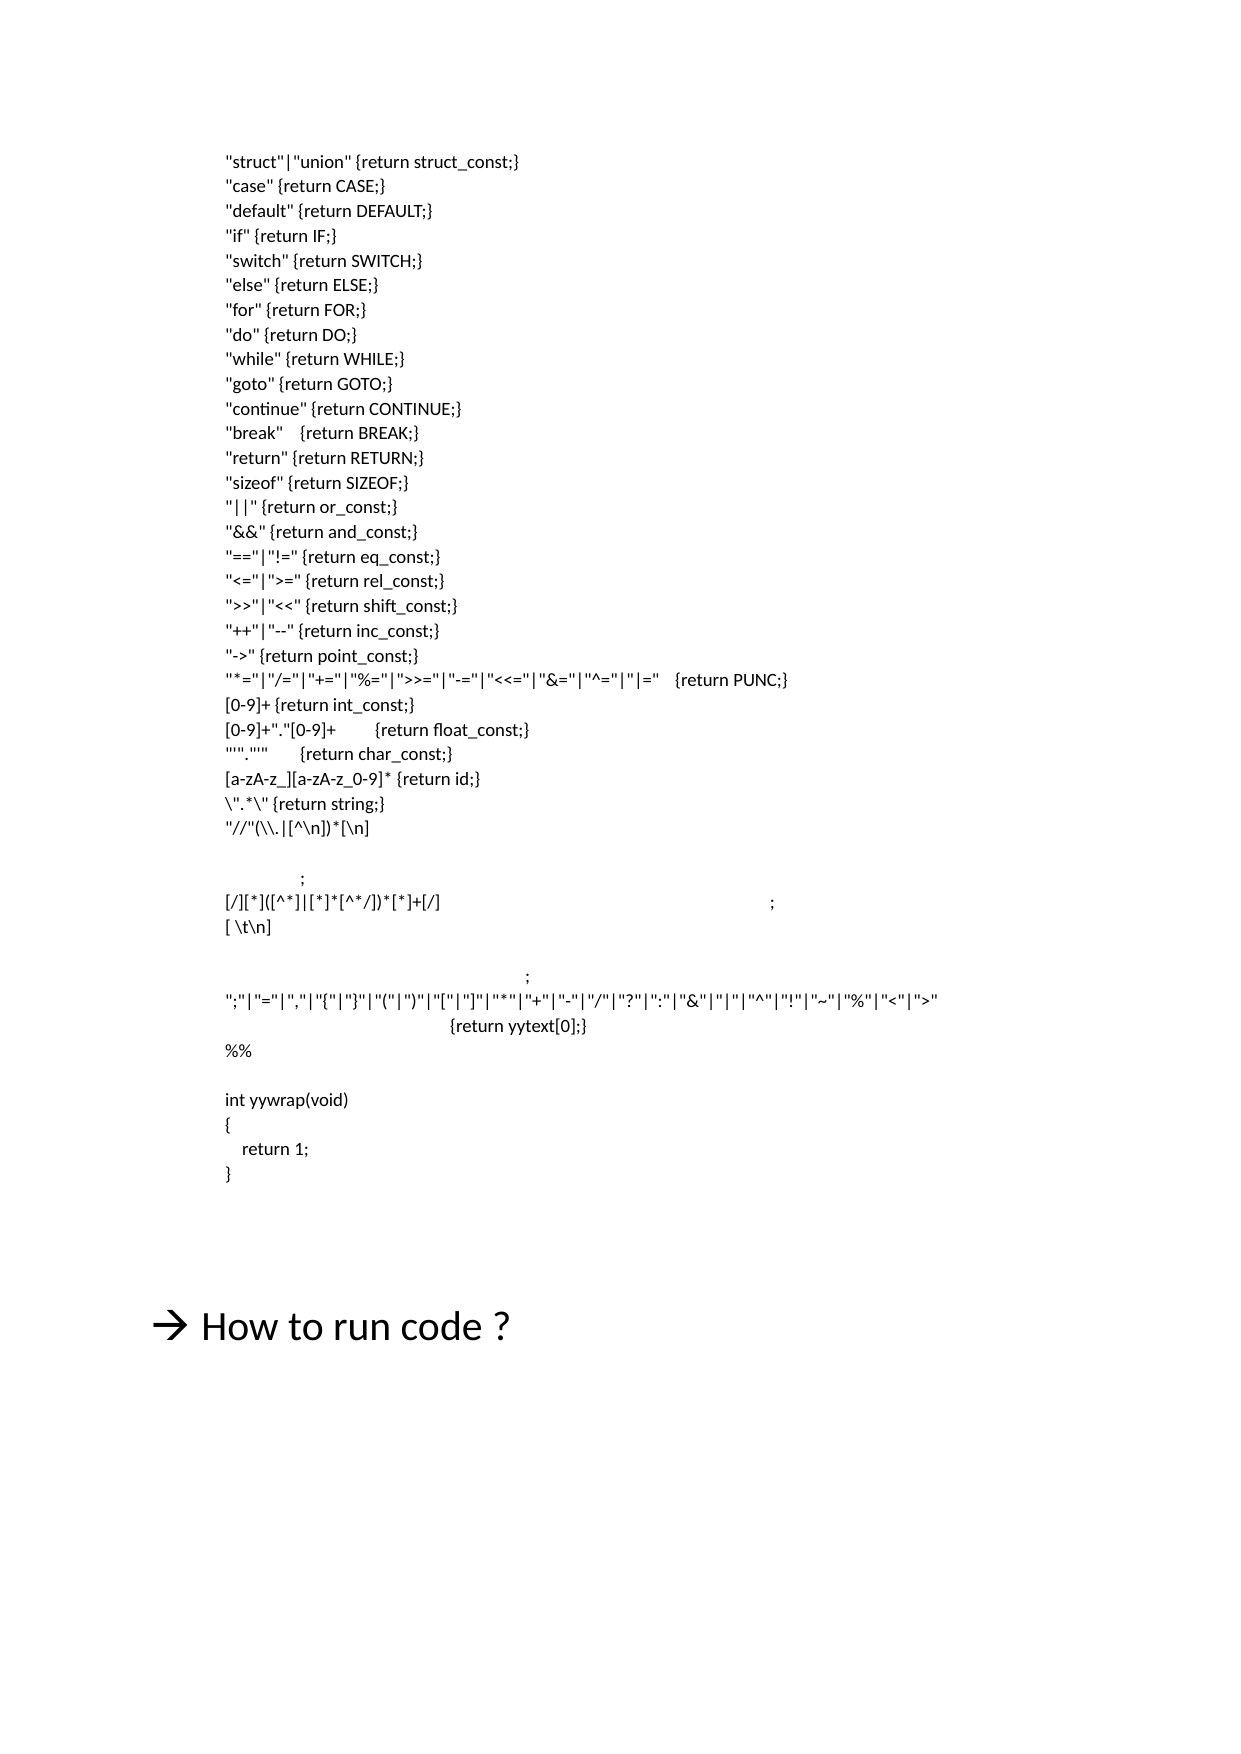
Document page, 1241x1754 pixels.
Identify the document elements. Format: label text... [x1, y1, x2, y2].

list "continue" {return CONTINUE;} [225, 397, 1090, 420]
list "&&" {return and_const;} [225, 520, 1090, 543]
list "break" {return BREAK;} [225, 422, 1090, 444]
list "do" {return DO;} [225, 323, 1090, 346]
list int yywrap(void) [225, 1088, 1090, 1111]
list "=="|"!=" {return eq_const;} [225, 545, 1090, 568]
list "default" {return DEFAULT;} [225, 199, 1090, 222]
list "if" {return IF;} [225, 224, 1090, 247]
list \".*\" {return string;} [225, 792, 1090, 815]
list [/][*]([^*]|[*]*[^*/])*[*]+[/] ; [225, 891, 1090, 913]
list "||" {return or_const;} [225, 496, 1090, 518]
list %% [225, 1039, 1090, 1062]
list "switch" {return SWITCH;} [225, 249, 1090, 272]
list "->" {return point_const;} [225, 644, 1090, 667]
list [0-9]+ {return int_const;} [225, 693, 1090, 716]
list ";"|"="|","|"{"|"}"|"("|")"|"["|"]"|"*"|"+"|"-"|"/"|"?"|":"|"&"|"|"|"^"|"!"|"~"|"%"|"<"|">" {return yytext[0];} [225, 989, 1090, 1037]
list return 1; [225, 1137, 1090, 1160]
list "*="|"/="|"+="|"%="|">>="|"-="|"<<="|"&="|"^="|"|=" {return PUNC;} [225, 668, 1090, 691]
list ">>"|"<<" {return shift_const;} [225, 594, 1090, 617]
list } [225, 1162, 1090, 1185]
list "struct"|"union" {return struct_const;} [225, 150, 1090, 173]
list "for" {return FOR;} [225, 298, 1090, 321]
list "sizeof" {return SIZEOF;} [225, 471, 1090, 494]
list "//"(\\.|[^\n])*[\n] ; [225, 817, 1090, 889]
text How to run code ? [150, 1300, 1090, 1351]
list { [225, 1113, 1090, 1136]
list [a-zA-z_][a-zA-z_0-9]* {return id;} [225, 767, 1090, 790]
list "while" {return WHILE;} [225, 347, 1090, 370]
list [0-9]+"."[0-9]+ {return float_const;} [225, 718, 1090, 741]
list "<="|">=" {return rel_const;} [225, 570, 1090, 593]
list "++"|"--" {return inc_const;} [225, 619, 1090, 642]
list "return" {return RETURN;} [225, 446, 1090, 469]
list "goto" {return GOTO;} [225, 372, 1090, 395]
list "case" {return CASE;} [225, 175, 1090, 198]
list "else" {return ELSE;} [225, 273, 1090, 296]
list [ \t\n] ; [225, 915, 1090, 988]
list "'"."'" {return char_const;} [225, 742, 1090, 765]
